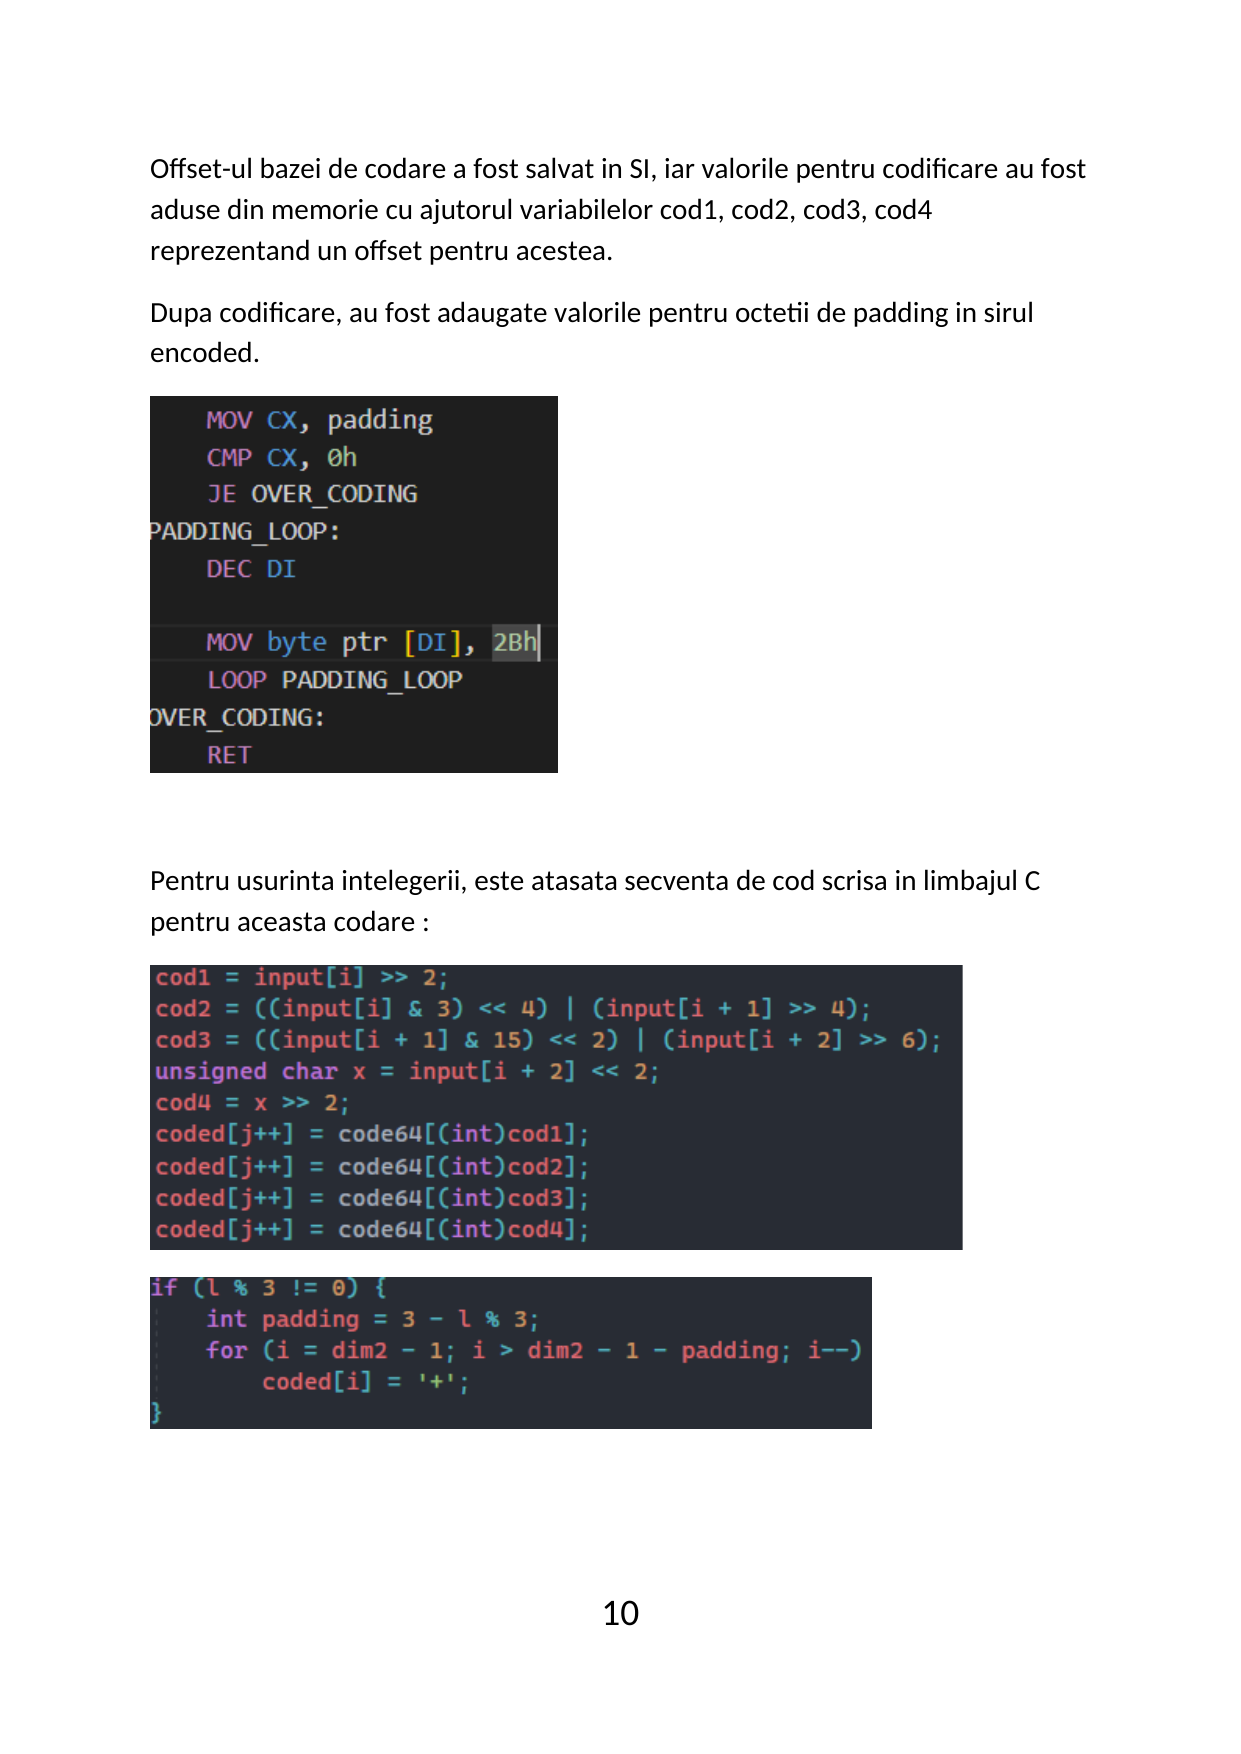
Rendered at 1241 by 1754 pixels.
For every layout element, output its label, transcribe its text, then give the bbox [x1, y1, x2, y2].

picture [150, 965, 963, 1250]
picture [150, 1277, 872, 1429]
text Pentru usurinta intelegerii, este atasata secventa de cod scrisa in limbajul C pentru aceasta codare : [150, 862, 1090, 939]
picture [150, 396, 558, 773]
text Offset-ul bazei de codare a fost salvat in SI, iar valorile pentru codificare au fost aduse din memorie cu ajutorul variabilelor cod1, cod2, cod3, cod4 reprezentand un offset pentru acestea. [150, 150, 1090, 267]
text Dupa codificare, au fost adaugate valorile pentru octetii de padding in sirul encoded. [150, 294, 1090, 370]
